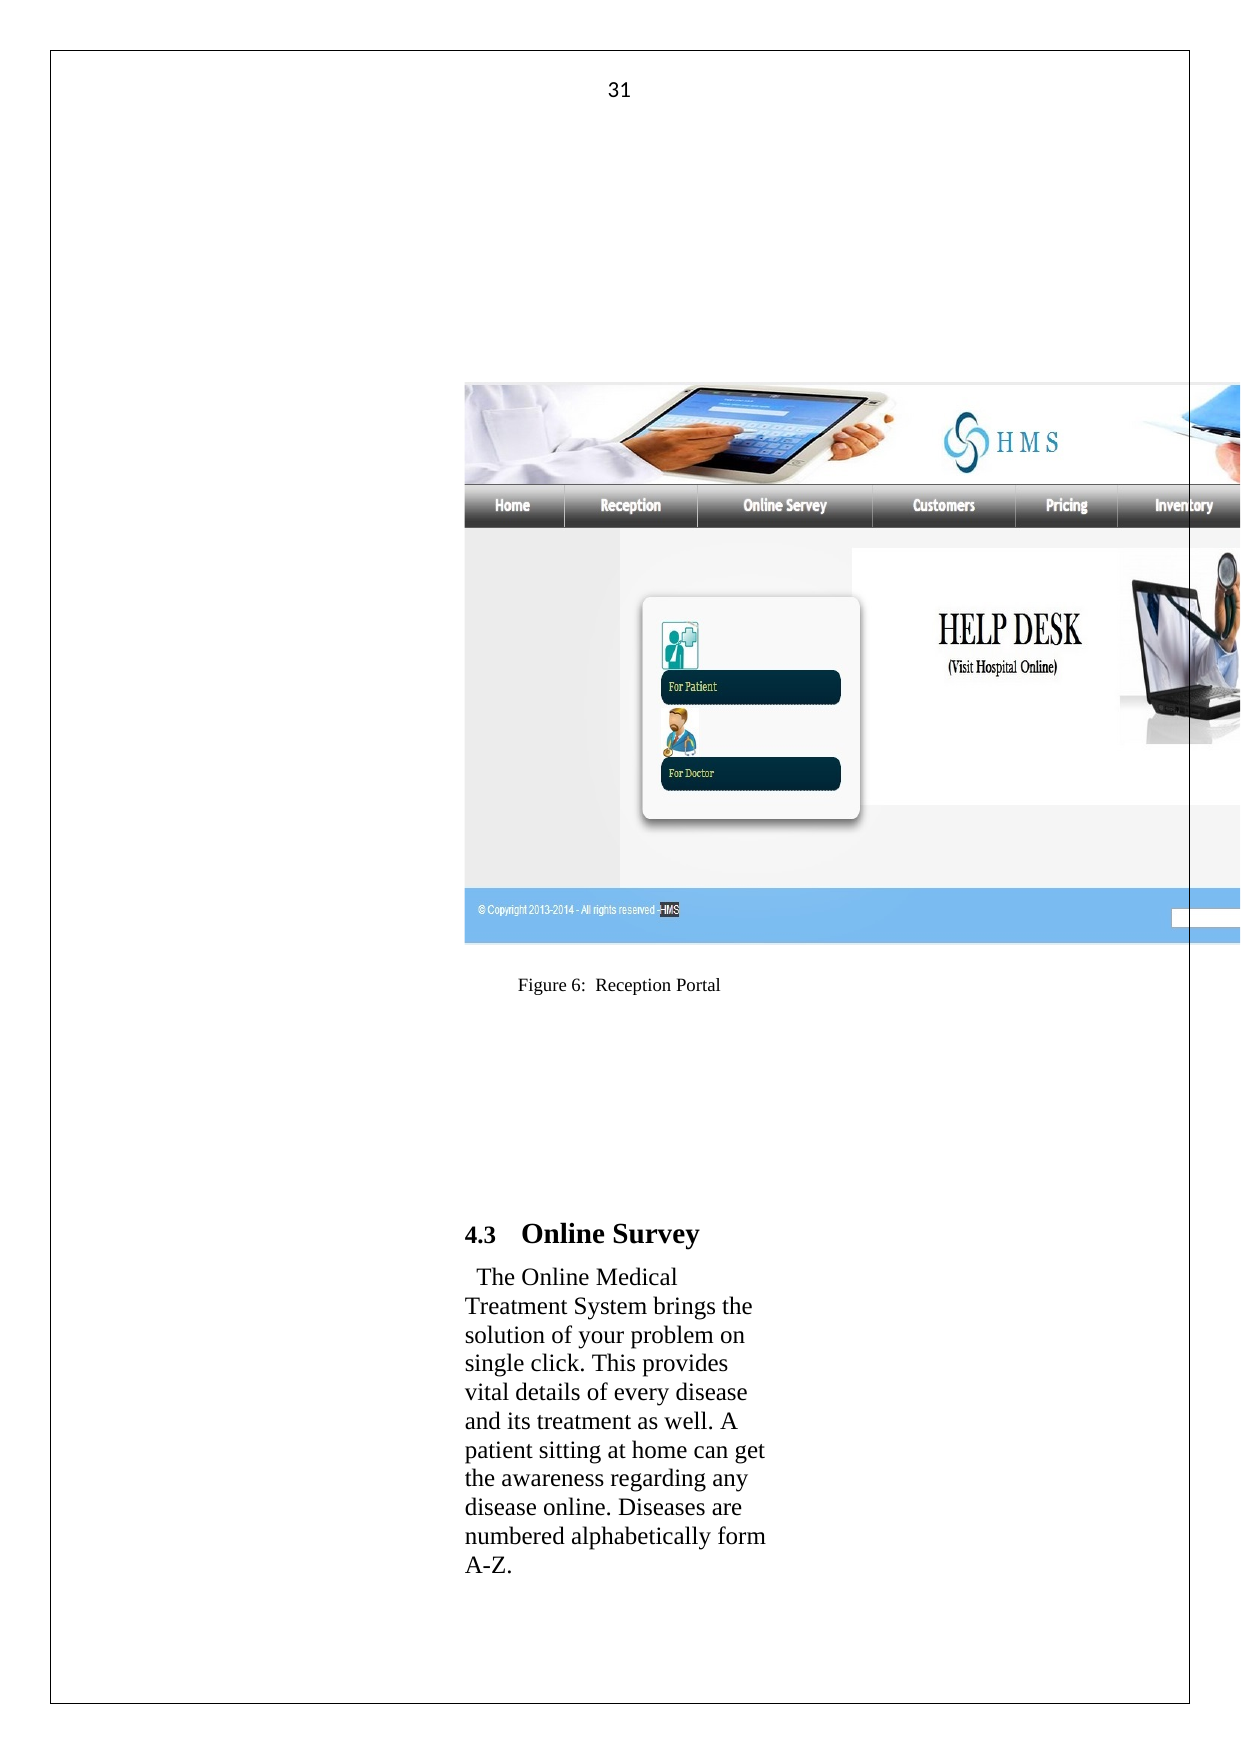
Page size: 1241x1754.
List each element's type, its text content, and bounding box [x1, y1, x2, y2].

text 4.3 Online Survey [464, 1216, 774, 1249]
picture [464, 382, 1189, 945]
text The Online Medical Treatment System brings the solution of your problem on single click. This provides vital details of every disease and its treatment as well. A patient sitting at home can get the awareness regarding any disease online. Diseases are numbered alphabetically form A-Z. [464, 1262, 774, 1578]
picture [1190, 382, 1241, 945]
text Figure 6: Reception Portal [464, 974, 774, 995]
